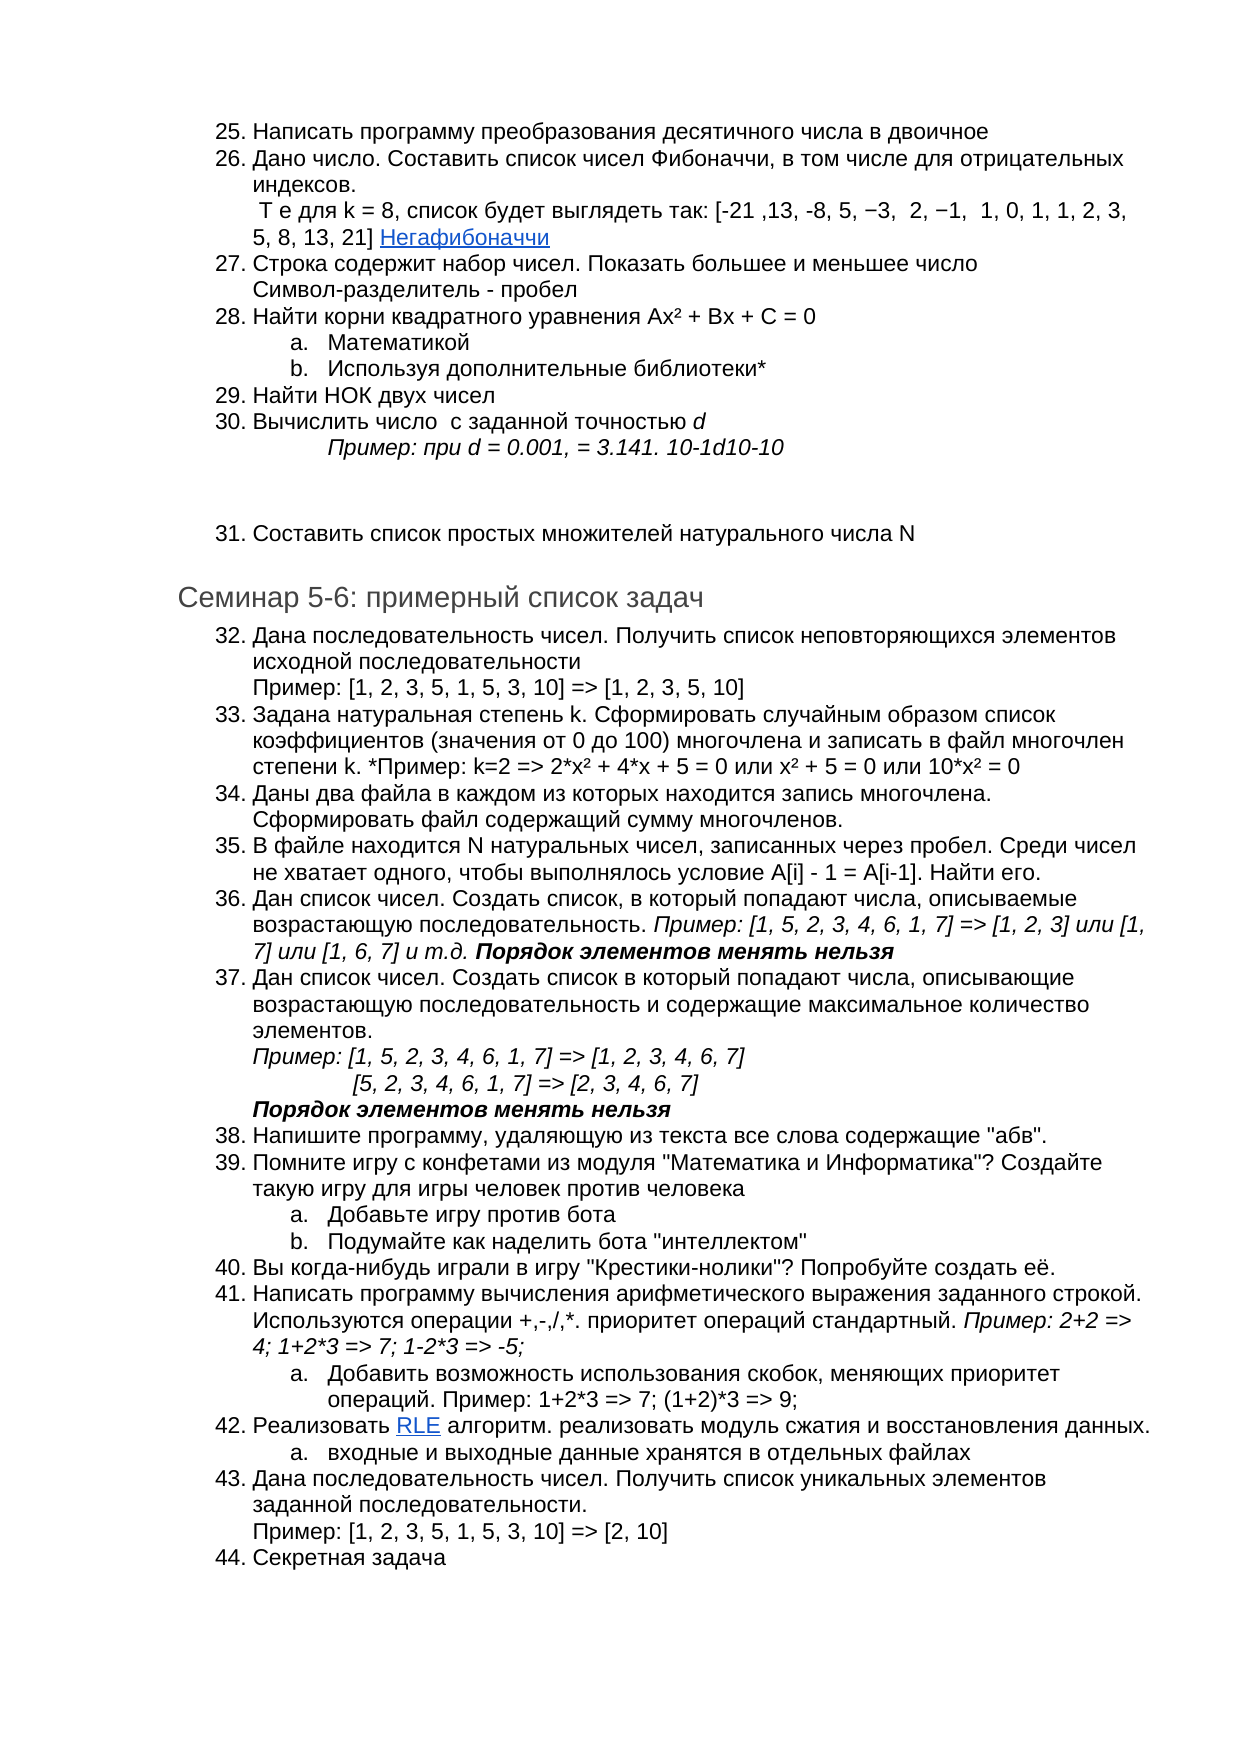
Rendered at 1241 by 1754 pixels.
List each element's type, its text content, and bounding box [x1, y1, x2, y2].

list Добавить возможность использования скобок, меняющих приоритет операций. Пример: 1+2*3 => 7; (1+2)*3 => 9; [290, 1359, 1152, 1412]
list Дано число. Составить список чисел Фибоначчи, в том числе для отрицательных индексов. Т е для k = 8, список будет выглядеть так: [-21 ,13, -8, 5, −3, 2, −1, 1, 0, 1, 1, 2, 3, 5, 8, 13, 21] Негафибоначчи [215, 144, 1152, 250]
text Пример: при d = 0.001, = 3.141. 10-1d10-10 [252, 434, 1152, 461]
list Добавьте игру против бота [290, 1201, 1152, 1228]
text Пример: [1, 2, 3, 5, 1, 5, 3, 10] => [1, 2, 3, 5, 10] [252, 674, 1152, 701]
list Дан список чисел. Создать список в который попадают числа, описывающие возрастающую последовательность и содержащие максимальное количество элементов. [215, 964, 1152, 1043]
list Используя дополнительные библиотеки* [290, 355, 1152, 382]
list Строка содержит набор чисел. Показать большее и меньшее число [215, 250, 1152, 276]
list Написать программу вычисления арифметического выражения заданного строкой. Используются операции +,-,/,*. приоритет операций стандартный. Пример: 2+2 => 4; 1+2*3 => 7; 1-2*3 => -5; [215, 1280, 1152, 1359]
list Задана натуральная степень k. Сформировать случайным образом список коэффициентов (значения от 0 до 100) многочлена и записать в файл многочлен степени k. *Пример: k=2 => 2*x² + 4*x + 5 = 0 или x² + 5 = 0 или 10*x² = 0 [215, 701, 1152, 780]
text Пример: [1, 2, 3, 5, 1, 5, 3, 10] => [2, 10] [252, 1518, 1152, 1544]
list Дана последовательность чисел. Получить список уникальных элементов заданной последовательности. [215, 1465, 1152, 1518]
list Подумайте как наделить бота "интеллектом" [290, 1228, 1152, 1254]
list Секретная задача [215, 1544, 1152, 1570]
list Помните игру с конфетами из модуля "Математика и Информатика"? Создайте такую игру для игры человек против человека [215, 1149, 1152, 1201]
list Математикой [290, 329, 1152, 355]
list Составить список простых множителей натурального числа N [215, 520, 1152, 546]
list Реализовать RLE алгоритм. реализовать модуль сжатия и восстановления данных. [215, 1412, 1152, 1438]
text Семинар 5-6: примерный список задач [177, 580, 1152, 613]
list В файле находится N натуральных чисел, записанных через пробел. Среди чисел не хватает одного, чтобы выполнялось условие A[i] - 1 = A[i-1]. Найти его. [215, 832, 1152, 885]
list Дана последовательность чисел. Получить список неповторяющихся элементов исходной последовательности [215, 622, 1152, 674]
list Найти НОК двух чисел [215, 382, 1152, 408]
list Написать программу преобразования десятичного числа в двоичное [215, 118, 1152, 144]
text Символ-разделитель - пробел [252, 276, 1152, 303]
list Напишите программу, удаляющую из текста все слова содержащие "абв". [215, 1122, 1152, 1149]
text [5, 2, 3, 4, 6, 1, 7] => [2, 3, 4, 6, 7] Порядок элементов менять нельзя [252, 1069, 1152, 1122]
text Пример: [1, 5, 2, 3, 4, 6, 1, 7] => [1, 2, 3, 4, 6, 7] [252, 1043, 1152, 1069]
list входные и выходные данные хранятся в отдельных файлах [290, 1438, 1152, 1465]
list Найти корни квадратного уравнения Ax² + Bx + C = 0 [215, 303, 1152, 329]
list Вы когда-нибудь играли в игру "Крестики-нолики"? Попробуйте создать её. [215, 1254, 1152, 1280]
list Даны два файла в каждом из которых находится запись многочлена. Сформировать файл содержащий сумму многочленов. [215, 780, 1152, 832]
list Вычислить число c заданной точностью d [215, 408, 1152, 434]
list Дан список чисел. Создать список, в который попадают числа, описываемые возрастающую последовательность. Пример: [1, 5, 2, 3, 4, 6, 1, 7] => [1, 2, 3] или [1, 7] или [1, 6, 7] и т.д. Порядок элементов менять нельзя [215, 885, 1152, 964]
